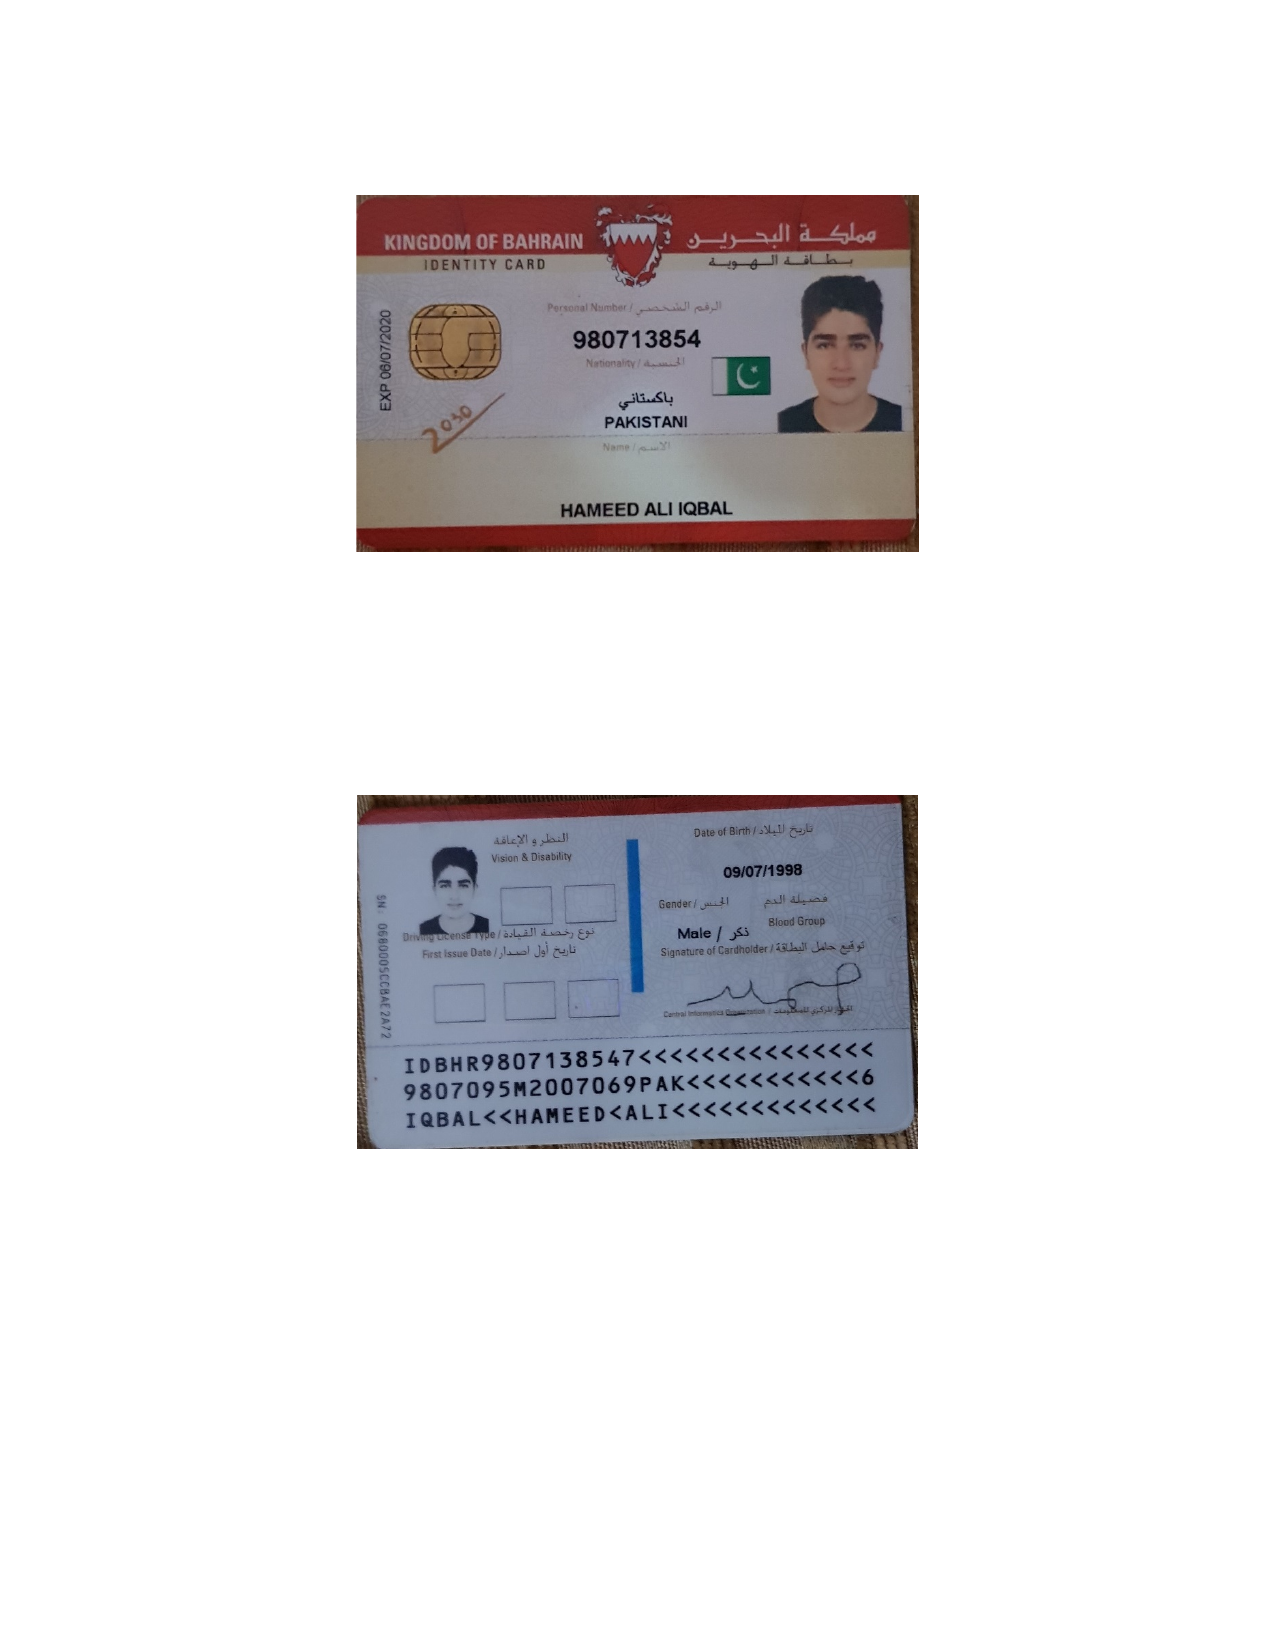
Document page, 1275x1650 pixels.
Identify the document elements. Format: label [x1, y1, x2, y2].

picture [357, 795, 918, 1149]
picture [356, 195, 919, 552]
